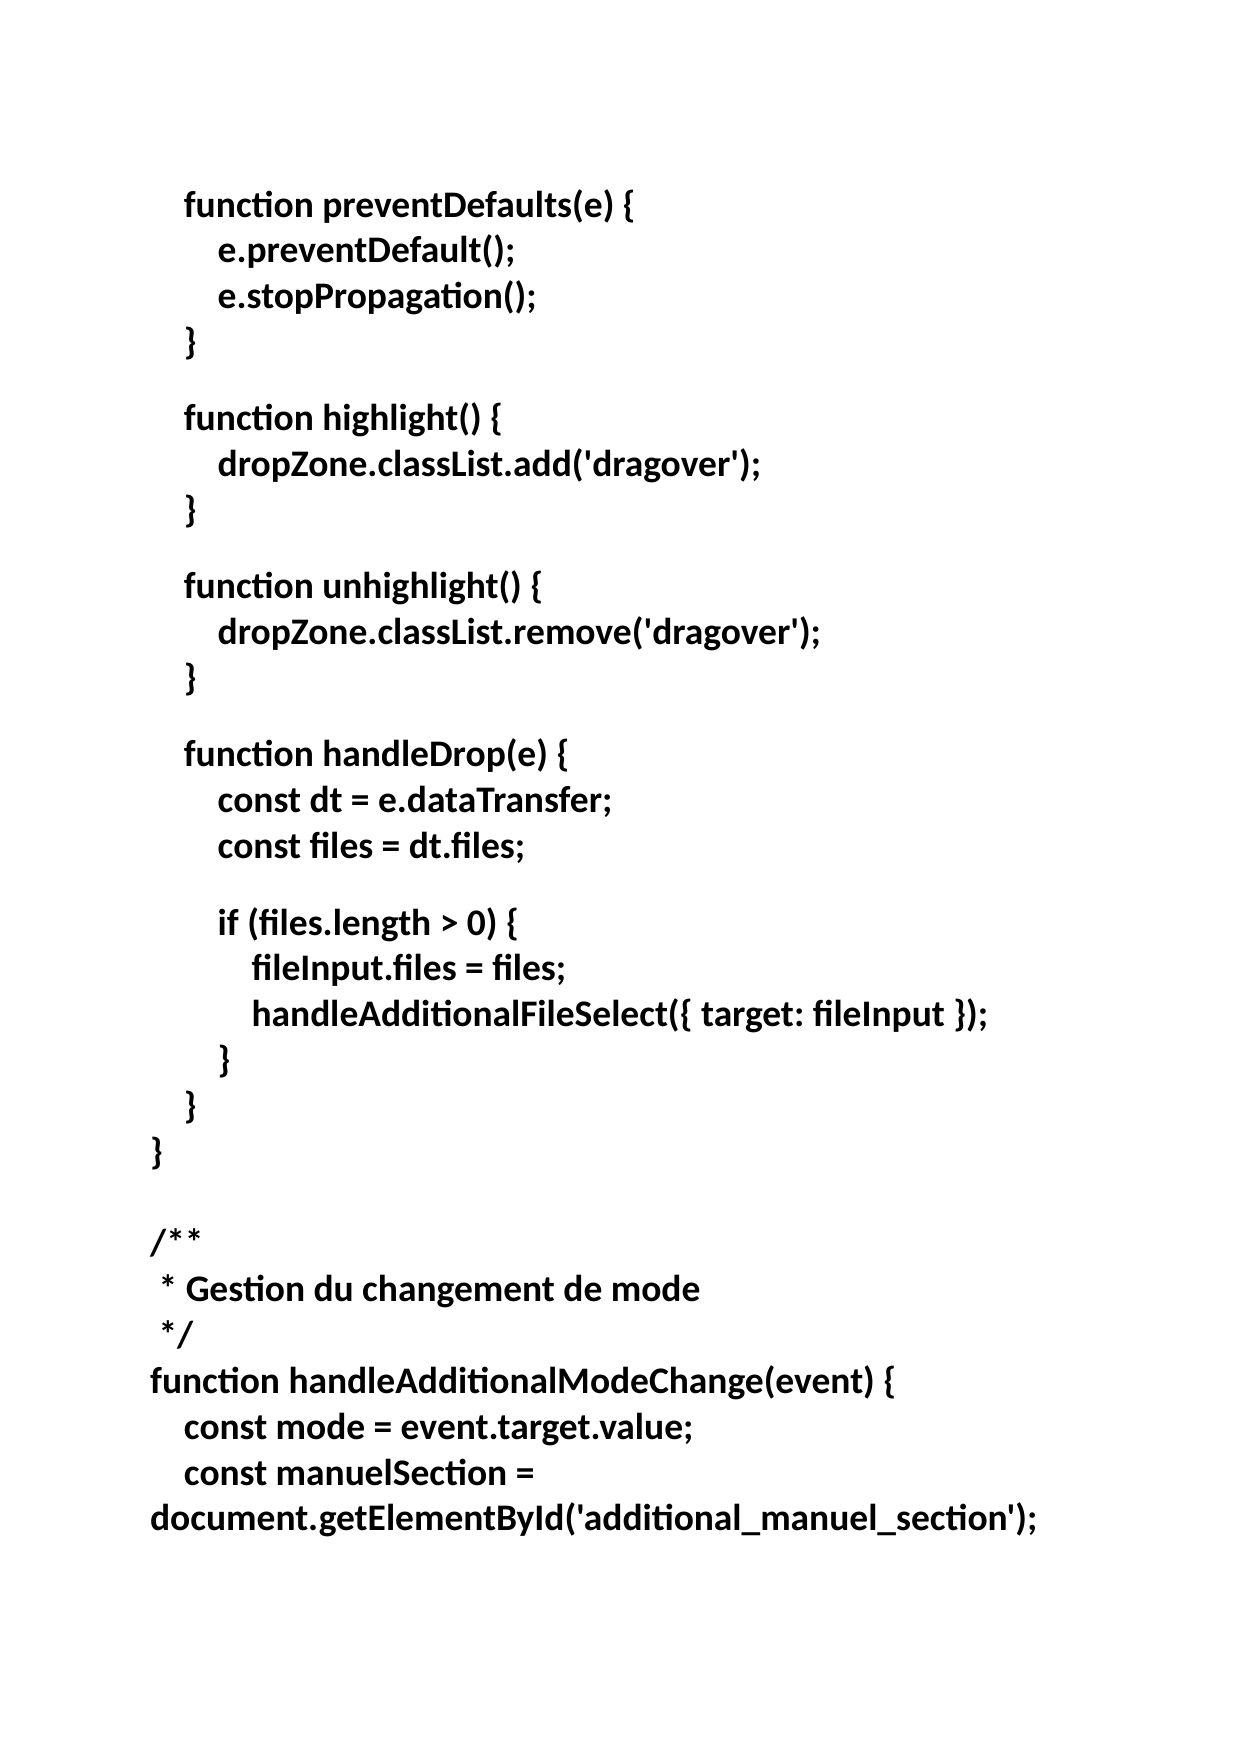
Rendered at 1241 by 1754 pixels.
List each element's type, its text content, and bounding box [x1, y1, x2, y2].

text function unhighlight() { [150, 562, 1090, 608]
text function preventDefaults(e) { [150, 181, 1090, 226]
text */ [150, 1311, 1090, 1357]
text const files = dt.files; [150, 822, 1090, 868]
text fileInput.files = files; [150, 944, 1090, 990]
text /** [150, 1219, 1090, 1265]
text } [150, 1082, 1090, 1128]
text } [150, 1036, 1090, 1082]
text * Gestion du changement de mode [150, 1265, 1090, 1311]
text function handleDrop(e) { [150, 730, 1090, 776]
text function highlight() { [150, 394, 1090, 440]
text handleAdditionalFileSelect({ target: fileInput }); [150, 990, 1090, 1036]
text } [150, 318, 1090, 364]
text } [150, 486, 1090, 532]
text dropZone.classList.add('dragover'); [150, 440, 1090, 486]
text const manuelSection = document.getElementById('additional_manuel_section'); [150, 1448, 1090, 1540]
text if (files.length > 0) { [150, 898, 1090, 944]
text e.preventDefault(); [150, 226, 1090, 272]
text const dt = e.dataTransfer; [150, 776, 1090, 822]
text const mode = event.target.value; [150, 1403, 1090, 1448]
text function handleAdditionalModeChange(event) { [150, 1357, 1090, 1403]
text } [150, 1128, 1090, 1173]
text dropZone.classList.remove('dragover'); [150, 608, 1090, 654]
text } [150, 654, 1090, 700]
text e.stopPropagation(); [150, 272, 1090, 318]
